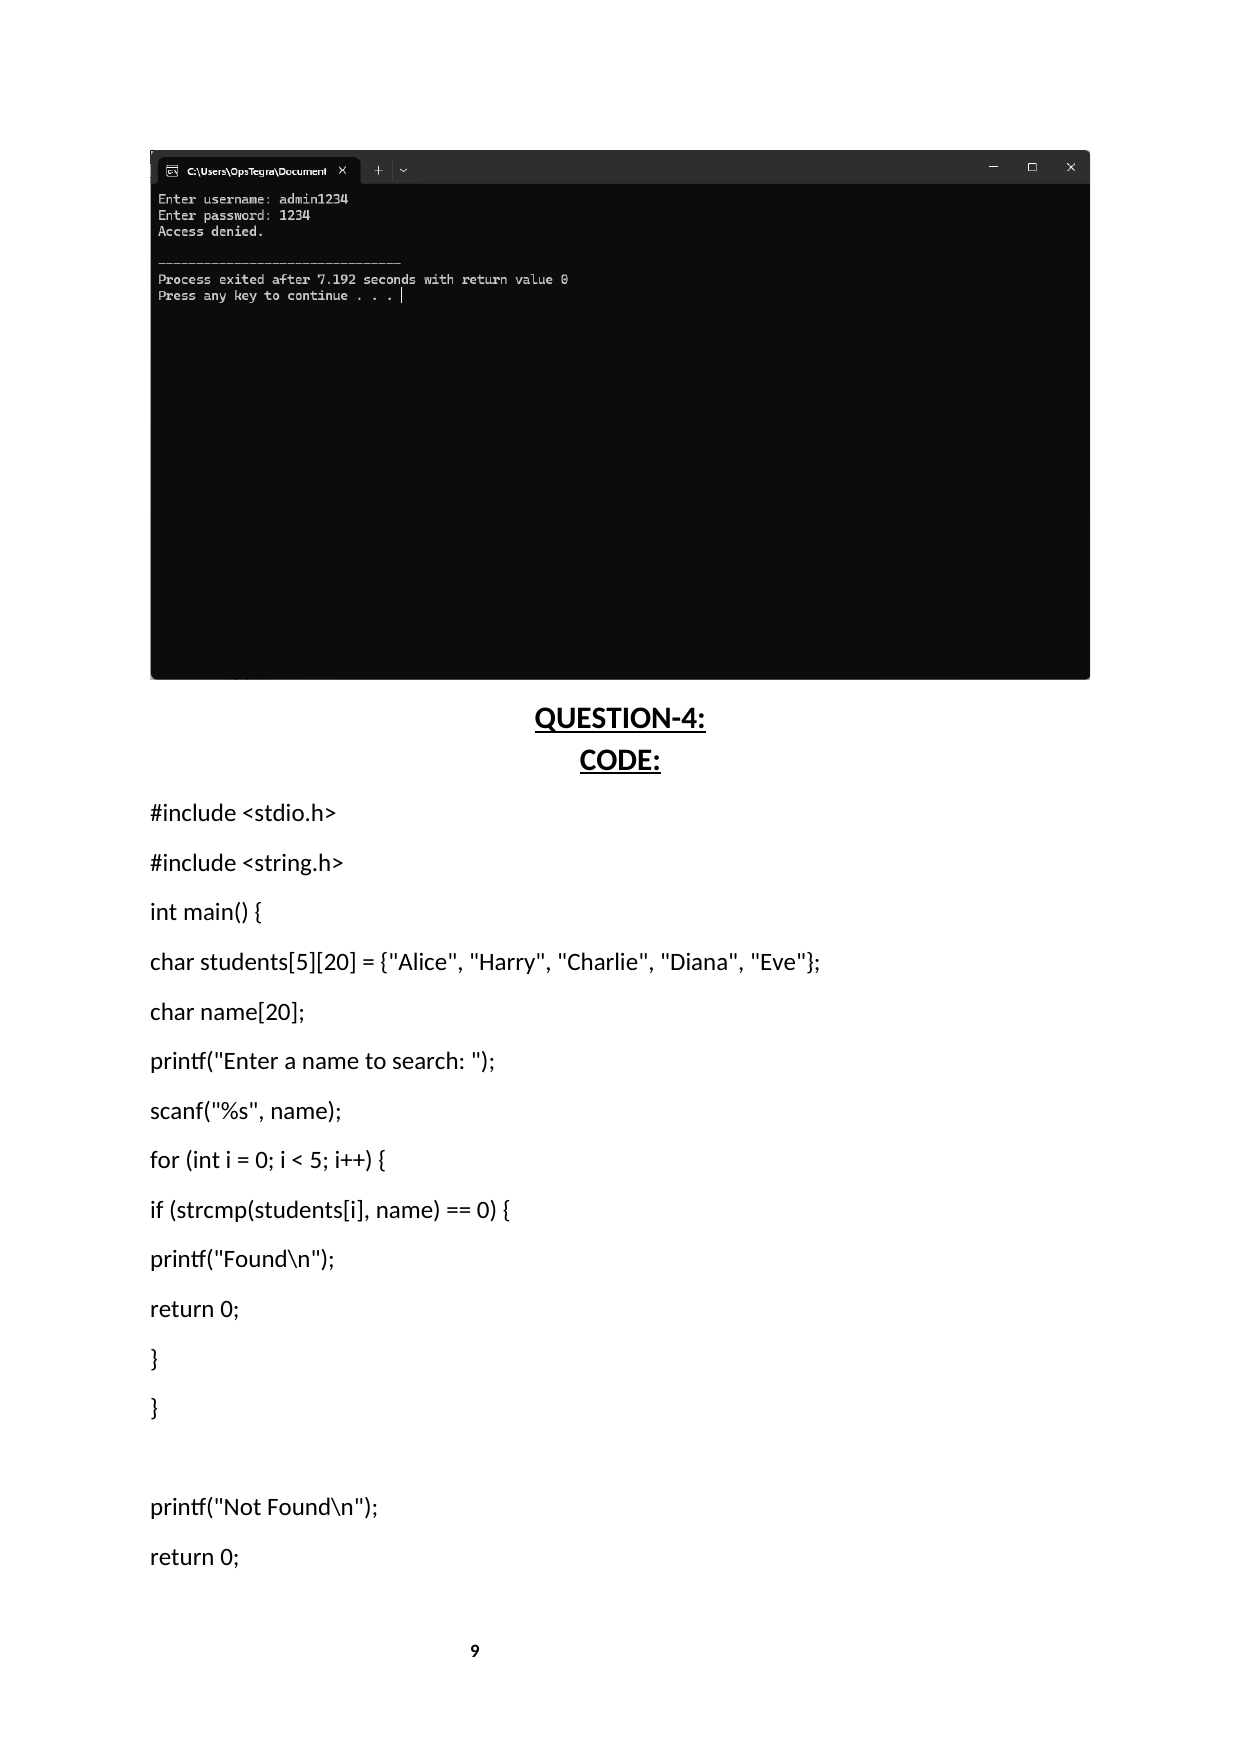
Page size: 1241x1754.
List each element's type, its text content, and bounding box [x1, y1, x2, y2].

text printf("Found\n"); [150, 1244, 1090, 1274]
text char name[20]; [150, 996, 1090, 1026]
picture [150, 150, 1091, 680]
text return 0; [150, 1541, 1090, 1572]
text QUESTION-4: CODE: [150, 698, 1090, 778]
text scanf("%s", name); [150, 1095, 1090, 1125]
text #include <stdio.h> [150, 797, 1090, 828]
text } [150, 1392, 1090, 1423]
text printf("Not Found\n"); [150, 1492, 1090, 1522]
text int main() { [150, 897, 1090, 927]
text #include <string.h> [150, 847, 1090, 877]
text } [150, 1343, 1090, 1373]
text char students[5][20] = {"Alice", "Harry", "Charlie", "Diana", "Eve"}; [150, 946, 1090, 977]
text if (strcmp(students[i], name) == 0) { [150, 1194, 1090, 1224]
text return 0; [150, 1293, 1090, 1324]
text printf("Enter a name to search: "); [150, 1045, 1090, 1076]
text for (int i = 0; i < 5; i++) { [150, 1144, 1090, 1175]
